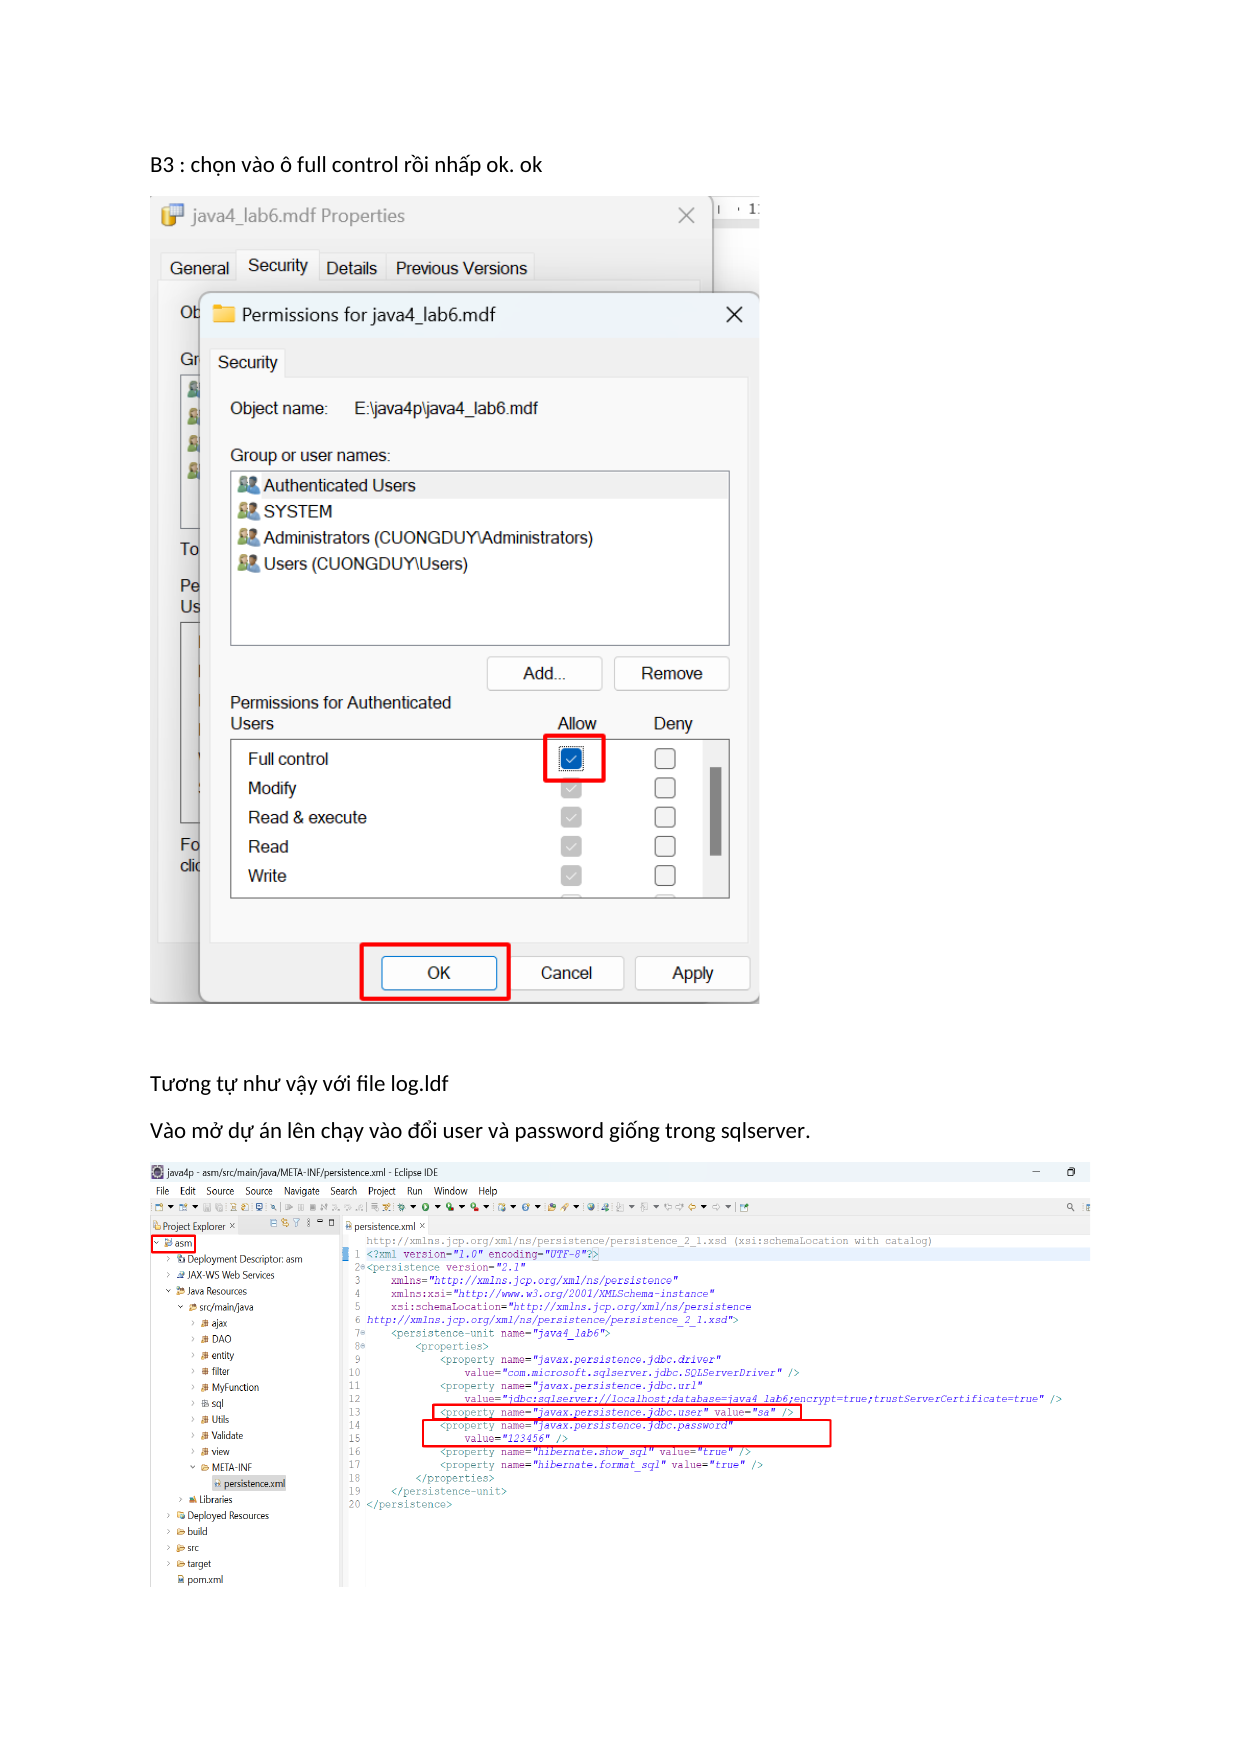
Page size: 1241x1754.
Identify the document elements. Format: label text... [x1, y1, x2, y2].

text B3 : chọn vào ô full control rồi nhấp ok. ok [150, 150, 1090, 178]
picture [150, 1162, 1091, 1587]
text Tương tự như vậy với file log.ldf [150, 1069, 1090, 1097]
text Vào mở dự án lên chạy vào đổi user và password giống trong sqlserver. [150, 1116, 1090, 1144]
picture [150, 196, 760, 1004]
